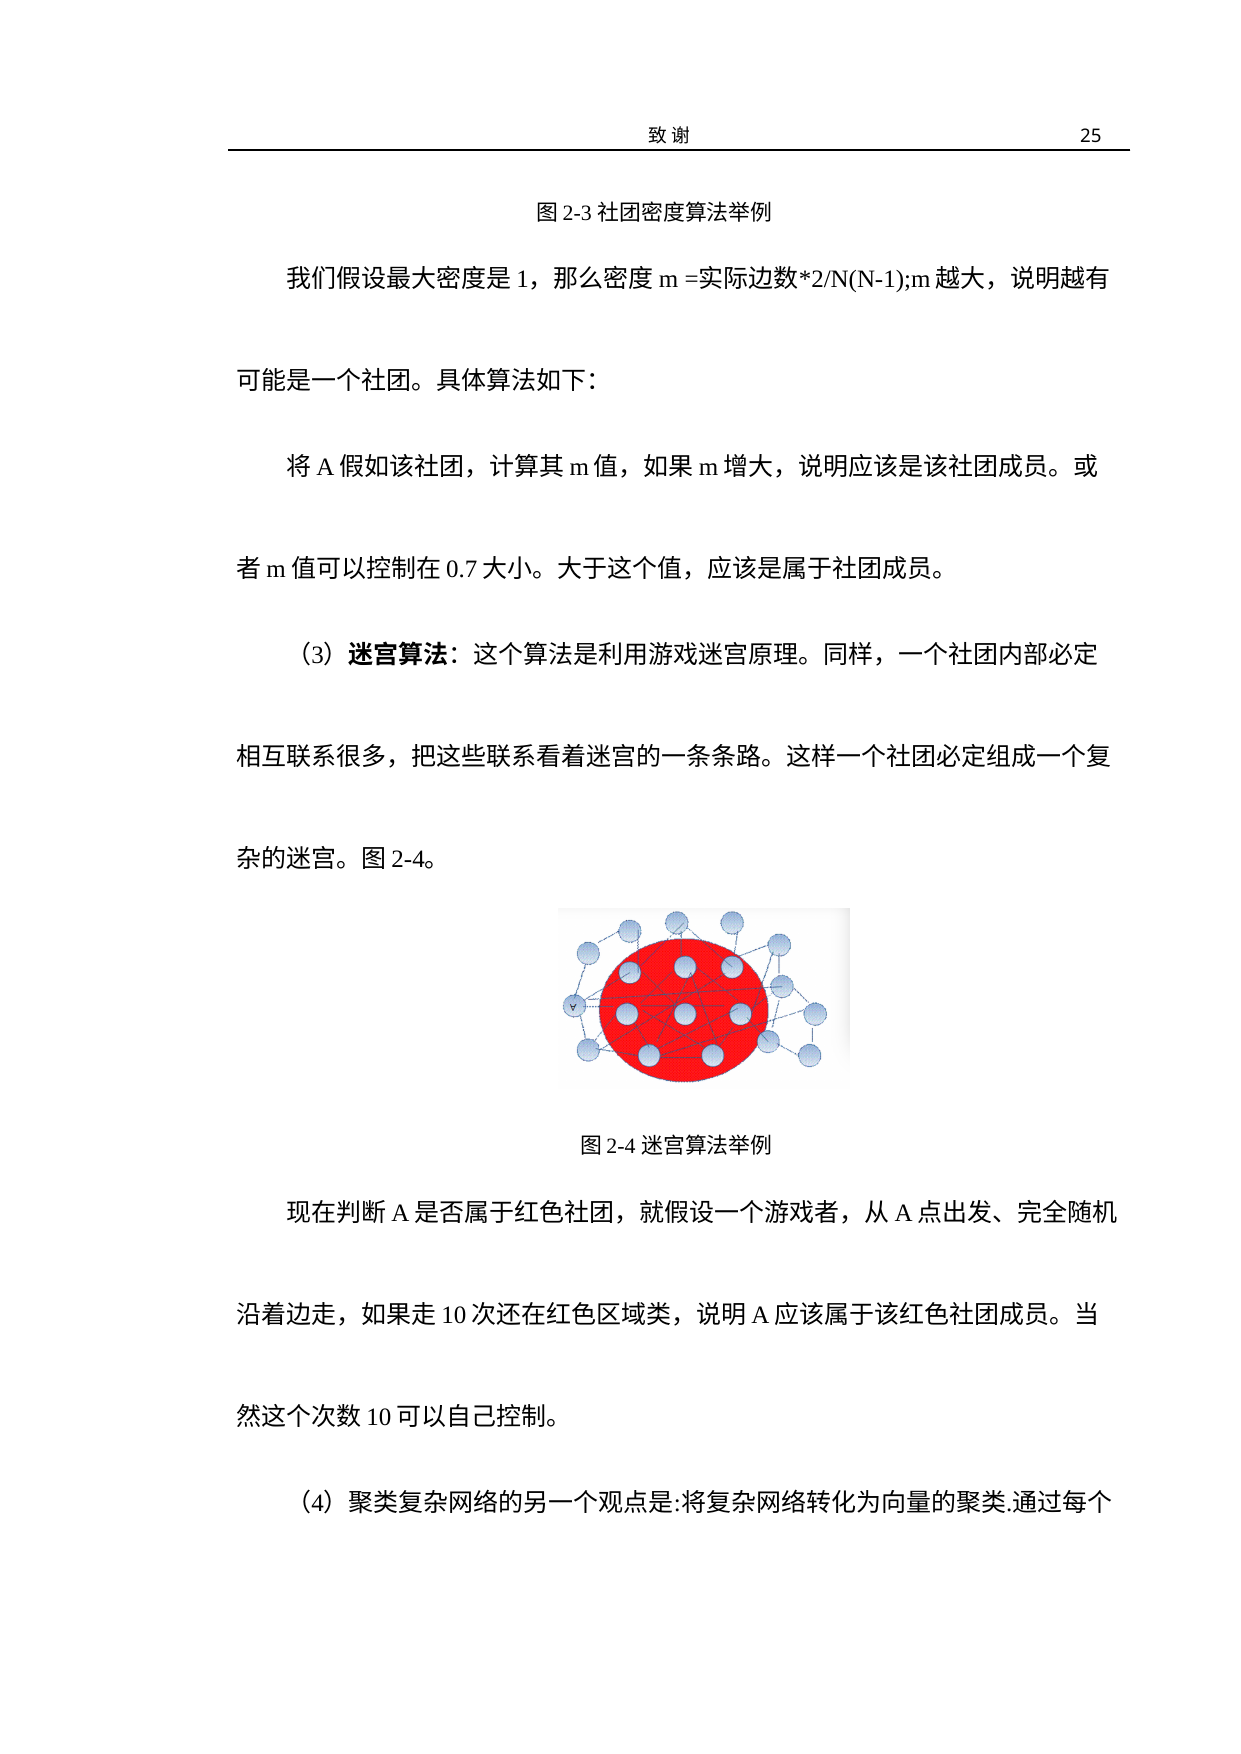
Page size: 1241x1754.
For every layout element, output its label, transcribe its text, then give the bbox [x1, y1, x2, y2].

text 将A假如该社团，计算其m值，如果m增大，说明应该是该社团成员。或者m值可以控制在0.7大小。大于这个值，应该是属于社团成员。 [236, 431, 1122, 601]
text 图2-4 迷宫算法举例 [536, 1127, 1122, 1161]
picture [558, 908, 850, 1089]
text 我们假设最大密度是1，那么密度m =实际边数*2/N(N-1);m越大，说明越有可能是一个社团。具体算法如下： [236, 243, 1122, 413]
text 图2-3 社团密度算法举例 [492, 193, 1122, 227]
text （3）迷宫算法：这个算法是利用游戏迷宫原理。同样，一个社团内部必定相互联系很多，把这些联系看着迷宫的一条条路。这样一个社团必定组成一个复杂的迷宫。图2-4。 [236, 619, 1122, 891]
text 现在判断A是否属于红色社团，就假设一个游戏者，从A点出发、完全随机沿着边走，如果走10次还在红色区域类，说明A应该属于该红色社团成员。当然这个次数10可以自己控制。 [236, 1177, 1122, 1448]
